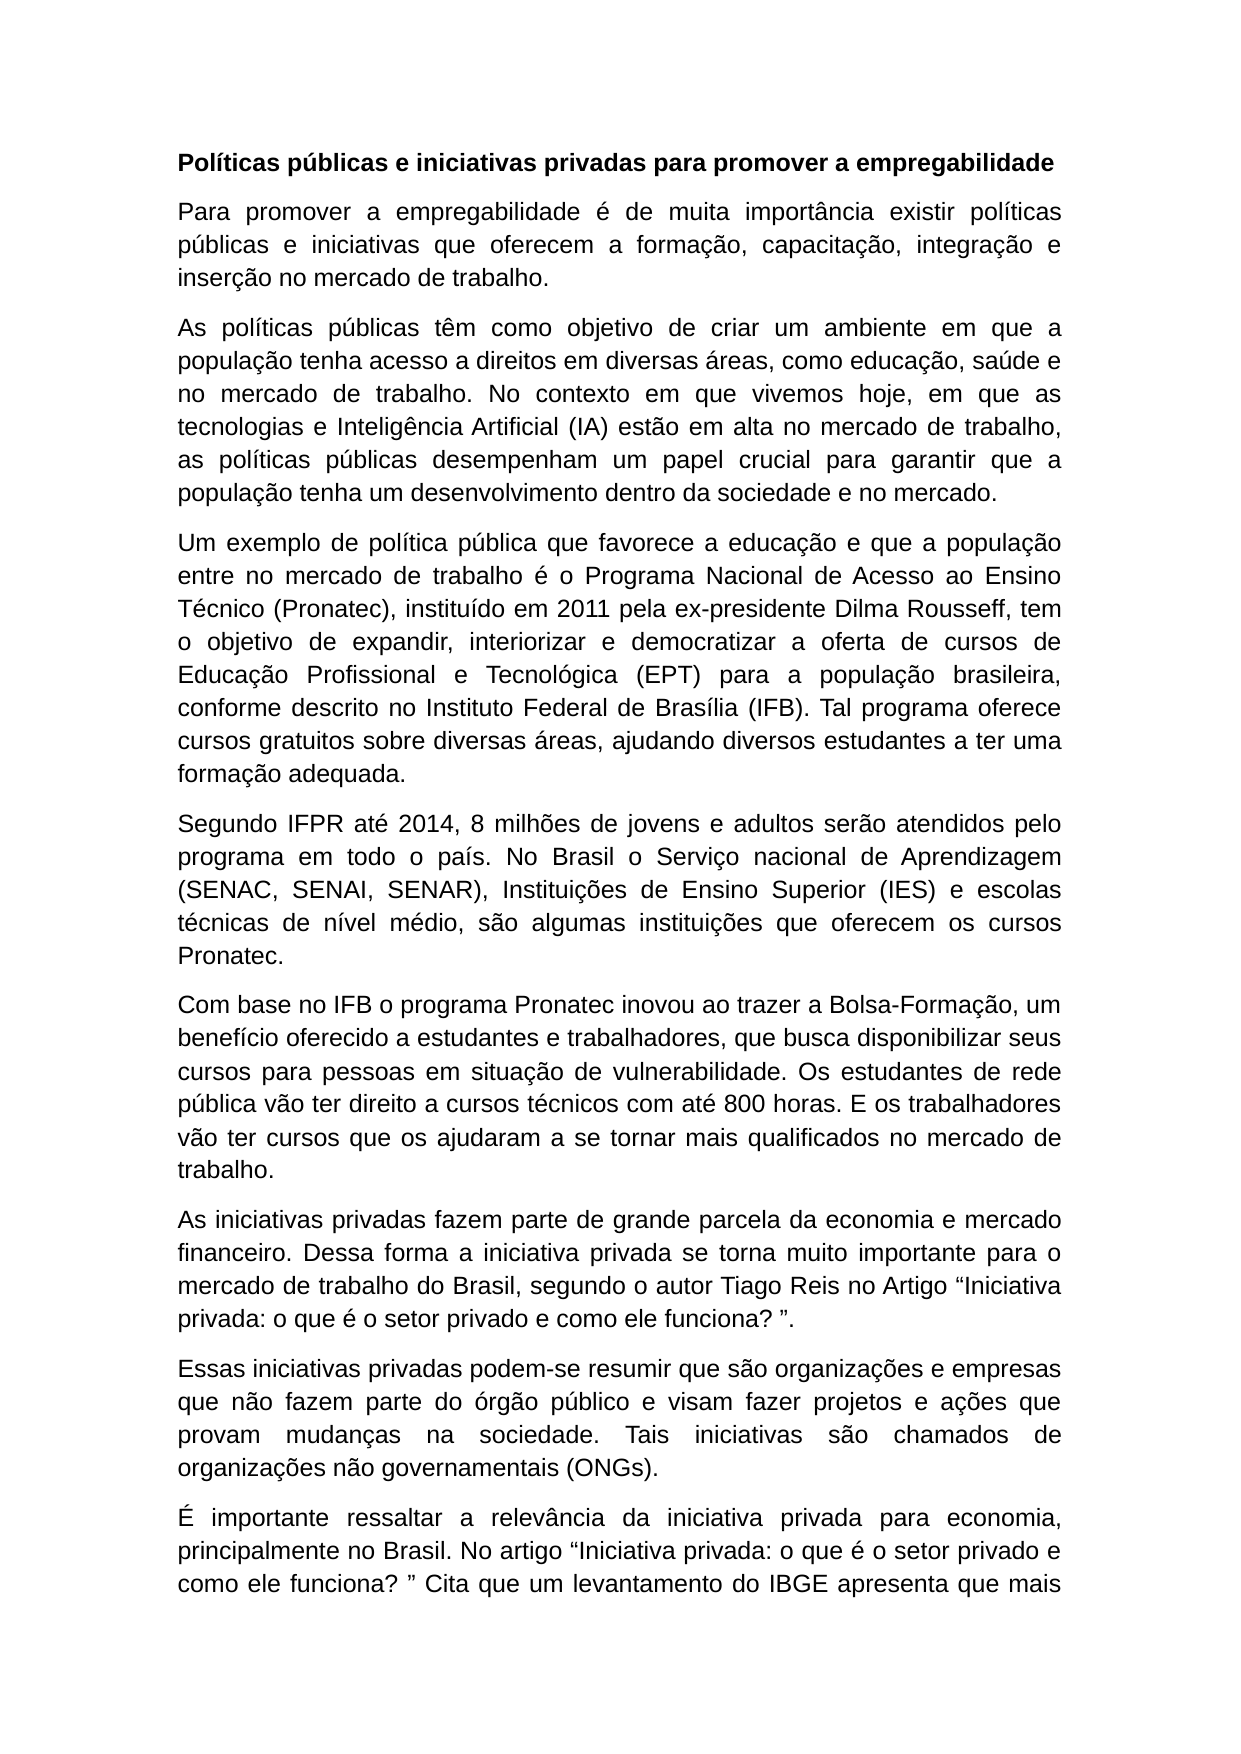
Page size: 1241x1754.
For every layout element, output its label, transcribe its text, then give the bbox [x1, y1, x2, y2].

text Para promover a empregabilidade é de muita importância existir políticas públicas e iniciativas que oferecem a formação, capacitação, integração e inserção no mercado de trabalho. [177, 197, 1063, 292]
text Essas iniciativas privadas podem-se resumir que são organizações e empresas que não fazem parte do órgão público e visam fazer projetos e ações que provam mudanças na sociedade. Tais iniciativas são chamados de organizações não governamentais (ONGs). [177, 1354, 1063, 1482]
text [177, 1503, 1063, 1597]
text As políticas públicas têm como objetivo de criar um ambiente em que a população tenha acesso a direitos em diversas áreas, como educação, saúde e no mercado de trabalho. No contexto em que vivemos hoje, em que as tecnologias e Inteligência Artificial (IA) estão em alta no mercado de trabalho, as políticas públicas desempenham um papel crucial para garantir que a população tenha um desenvolvimento dentro da sociedade e no mercado. [177, 313, 1063, 507]
text As iniciativas privadas fazem parte de grande parcela da economia e mercado financeiro. Dessa forma a iniciativa privada se torna muito importante para o mercado de trabalho do Brasil, segundo o autor Tiago Reis no Artigo “Iniciativa privada: o que é o setor privado e como ele funciona? ”. [177, 1205, 1063, 1333]
text Segundo IFPR até 2014, 8 milhões de jovens e adultos serão atendidos pelo programa em todo o país. No Brasil o Serviço nacional de Aprendizagem (SENAC, SENAI, SENAR), Instituições de Ensino Superior (IES) e escolas técnicas de nível médio, são algumas instituições que oferecem os cursos Pronatec. [177, 809, 1063, 969]
text Um exemplo de política pública que favorece a educação e que a população entre no mercado de trabalho é o Programa Nacional de Acesso ao Ensino Técnico (Pronatec), instituído em 2011 pela ex-presidente Dilma Rousseff, tem o objetivo de expandir, interiorizar e democratizar a oferta de cursos de Educação Profissional e Tecnológica (EPT) para a população brasileira, conforme descrito no Instituto Federal de Brasília (IFB). Tal programa oferece cursos gratuitos sobre diversas áreas, ajudando diversos estudantes a ter uma formação adequada. [177, 528, 1063, 788]
text Políticas públicas e iniciativas privadas para promover a empregabilidade [177, 148, 1063, 176]
text Com base no IFB o programa Pronatec inovou ao trazer a Bolsa-Formação, um benefício oferecido a estudantes e trabalhadores, que busca disponibilizar seus cursos para pessoas em situação de vulnerabilidade. Os estudantes de rede pública vão ter direito a cursos técnicos com até 800 horas. E os trabalhadores vão ter cursos que os ajudaram a se tornar mais qualificados no mercado de trabalho. [177, 990, 1063, 1184]
